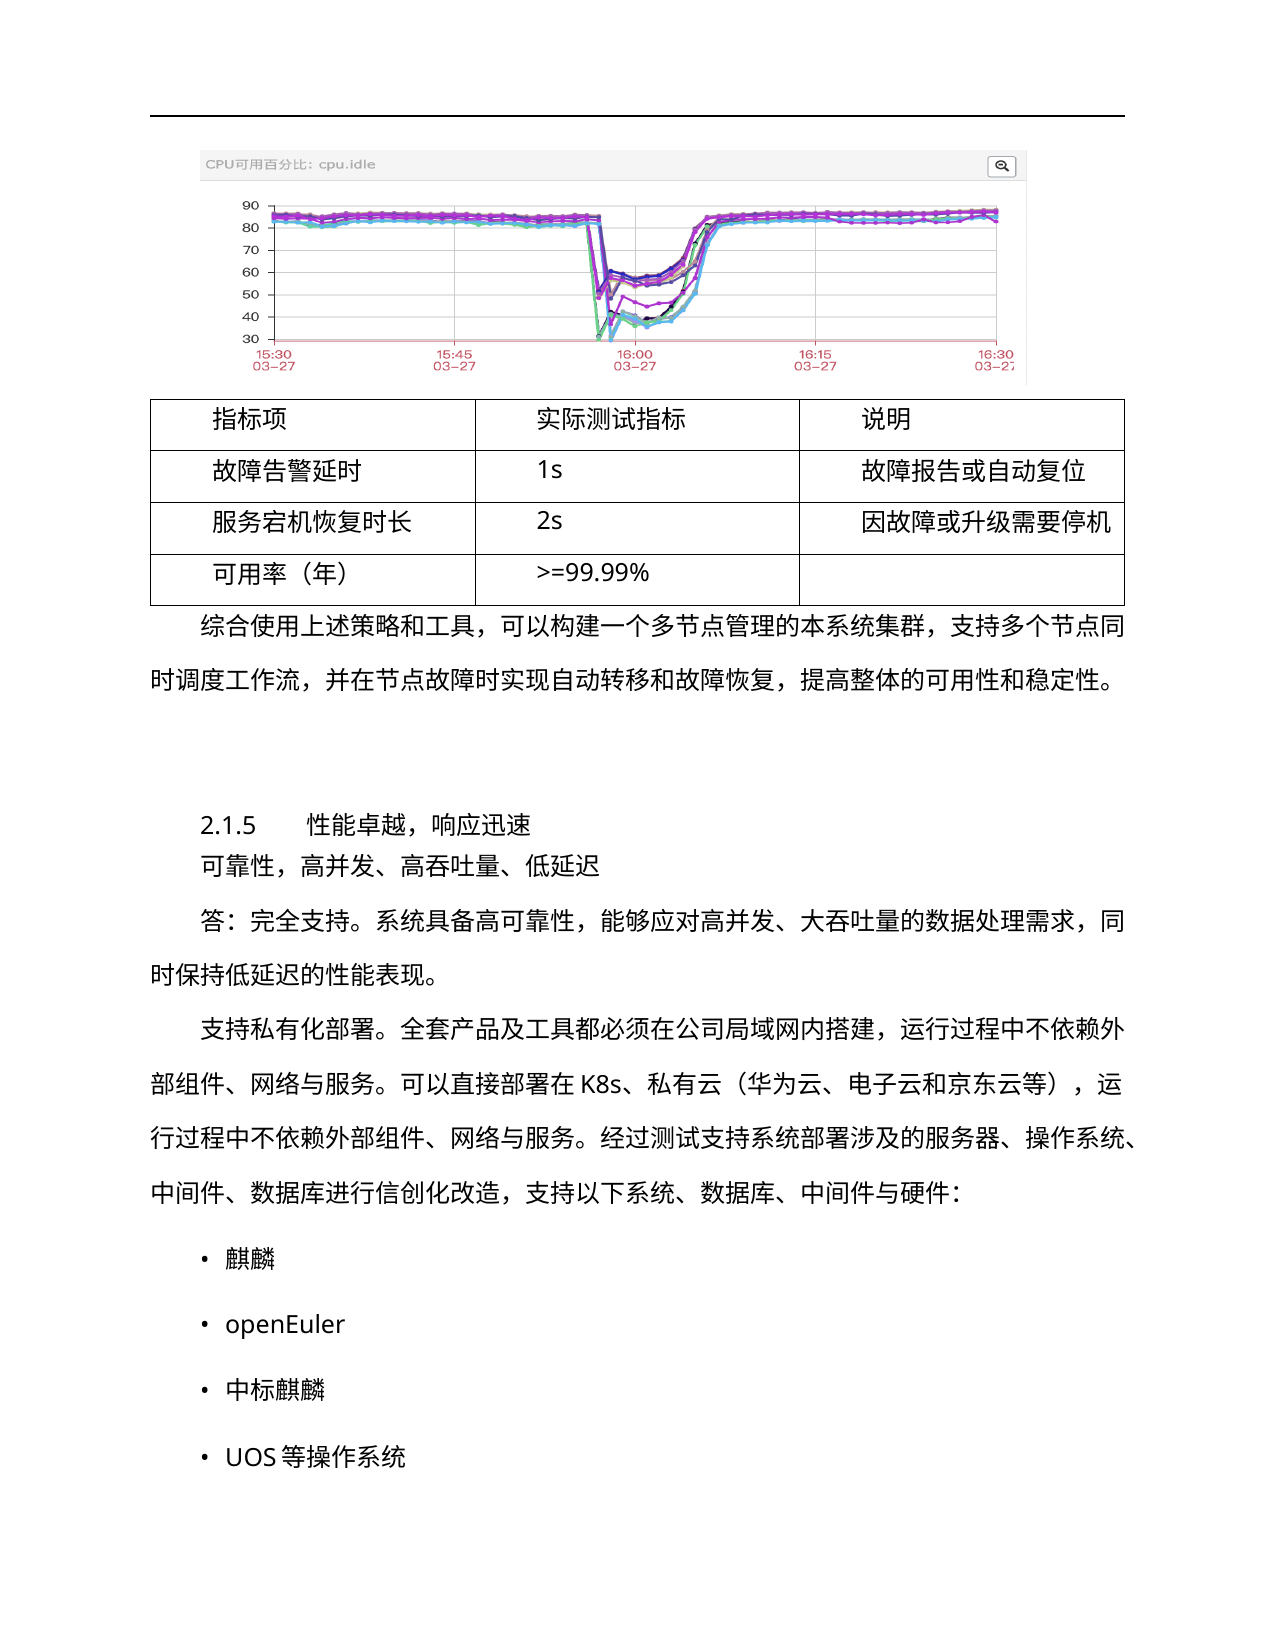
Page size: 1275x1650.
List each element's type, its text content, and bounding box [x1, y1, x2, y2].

table_cell [800, 555, 1124, 605]
list UOS等操作系统 [150, 1437, 1125, 1473]
text 综合使用上述策略和工具，可以构建一个多节点管理的本系统集群，支持多个节点同时调度工作流，并在节点故障时实现自动转移和故障恢复，提高整体的可用性和稳定性。 [150, 606, 1125, 697]
picture [200, 150, 1027, 385]
table_header 说明 [800, 400, 1124, 450]
table_header 指标项 [151, 400, 475, 450]
text 支持私有化部署。全套产品及工具都必须在公司局域网内搭建，运行过程中不依赖外部组件、网络与服务。可以直接部署在K8s、私有云（华为云、电子云和京东云等），运行过程中不依赖外部组件、网络与服务。经过测试支持系统部署涉及的服务器、操作系统、中间件、数据库进行信创化改造，支持以下系统、数据库、中间件与硬件： [150, 1010, 1125, 1209]
list 麒麟 [150, 1240, 1125, 1276]
table_cell 可用率（年） [151, 555, 475, 605]
table_cell 2s [476, 503, 799, 553]
table_cell 故障报告或自动复位 [800, 451, 1124, 502]
table_header 实际测试指标 [476, 400, 799, 450]
table_cell 服务宕机恢复时长 [151, 503, 475, 553]
table_cell 1s [476, 451, 799, 502]
table_cell >=99.99% [476, 555, 799, 605]
table_cell 故障告警延时 [151, 451, 475, 502]
text 答：完全支持。系统具备高可靠性，能够应对高并发、大吞吐量的数据处理需求，同时保持低延迟的性能表现。 [150, 901, 1125, 992]
table_cell 因故障或升级需要停机 [800, 503, 1124, 553]
text 可靠性，高并发、高吞吐量、低延迟 [150, 847, 1125, 883]
list 中标麒麟 [150, 1370, 1125, 1407]
list openEuler [150, 1307, 1125, 1341]
subtitle 性能卓越，响应迅速 [150, 805, 1125, 841]
